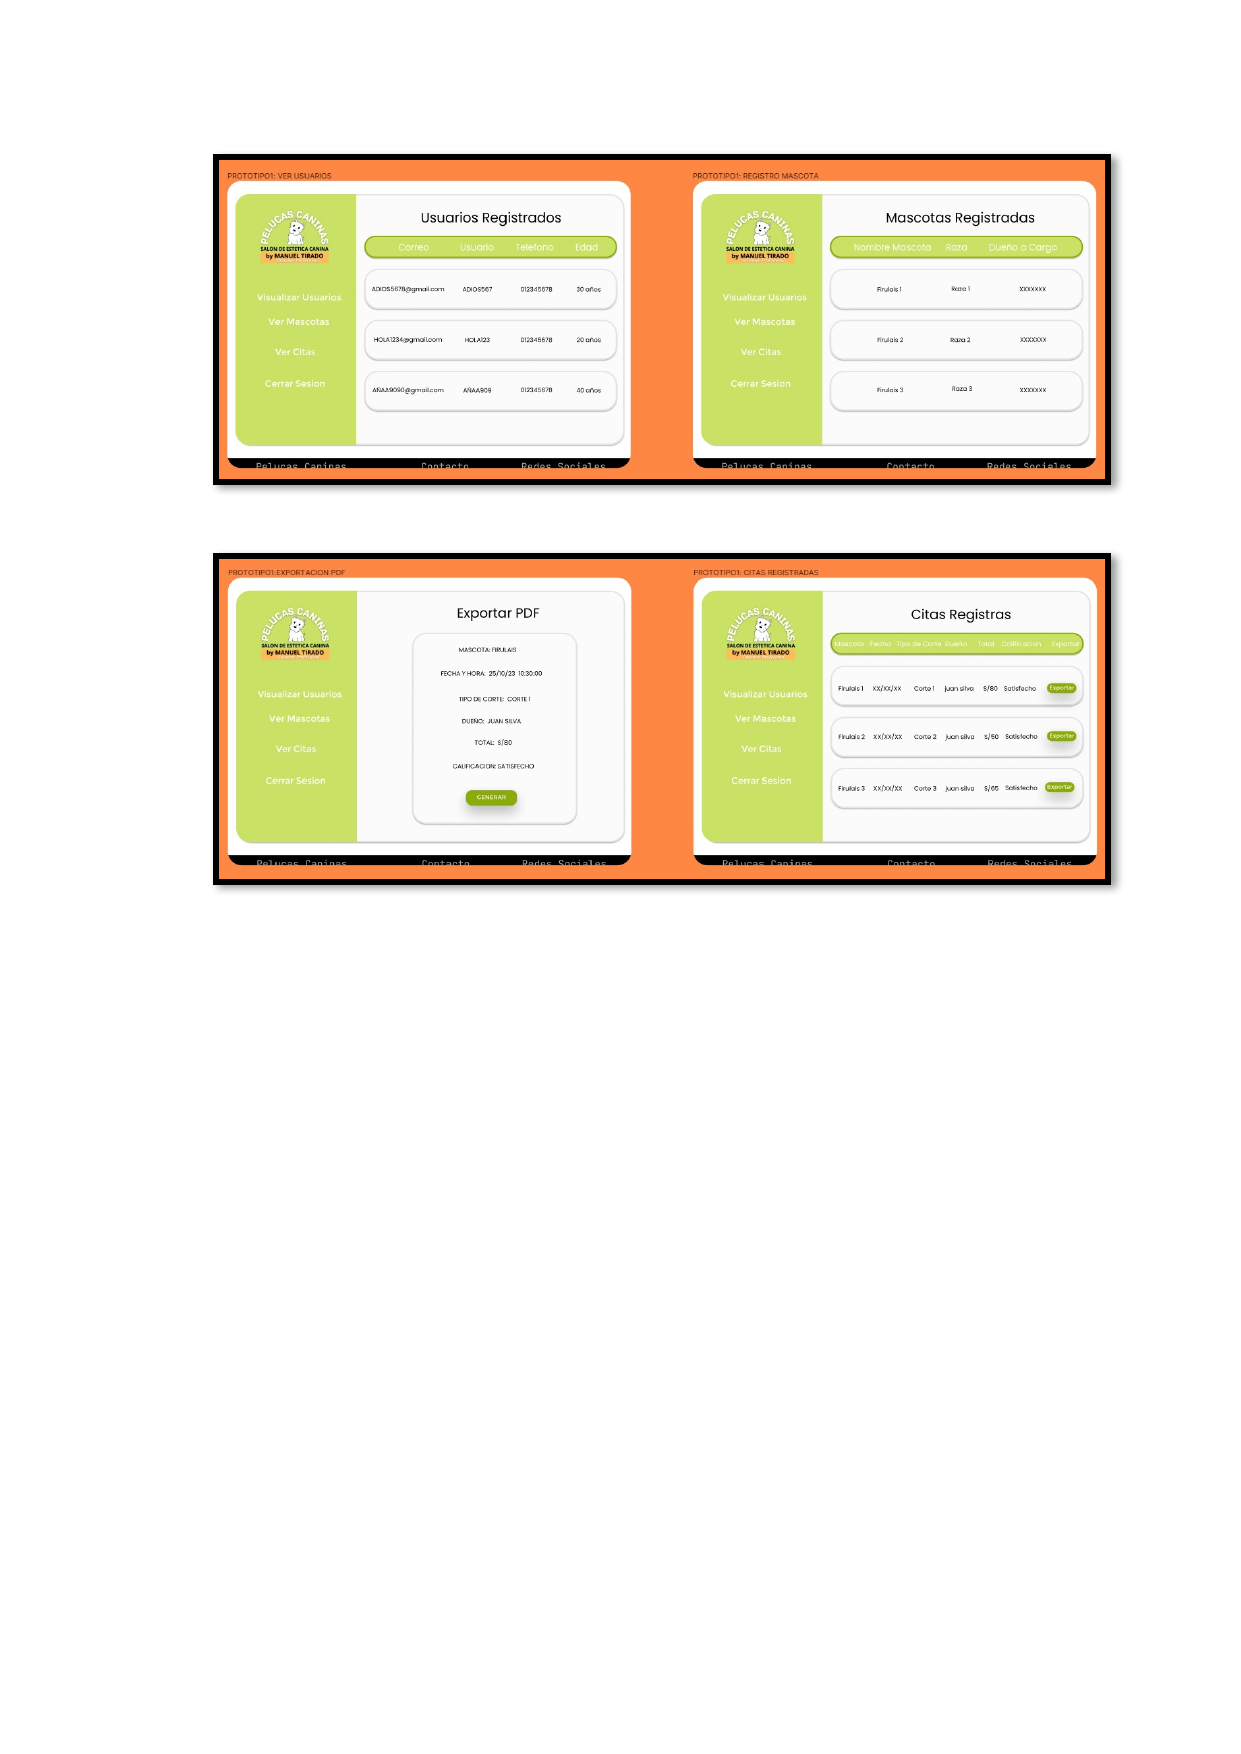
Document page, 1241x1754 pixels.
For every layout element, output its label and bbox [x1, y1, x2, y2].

picture [219, 160, 1105, 479]
picture [219, 559, 1105, 879]
